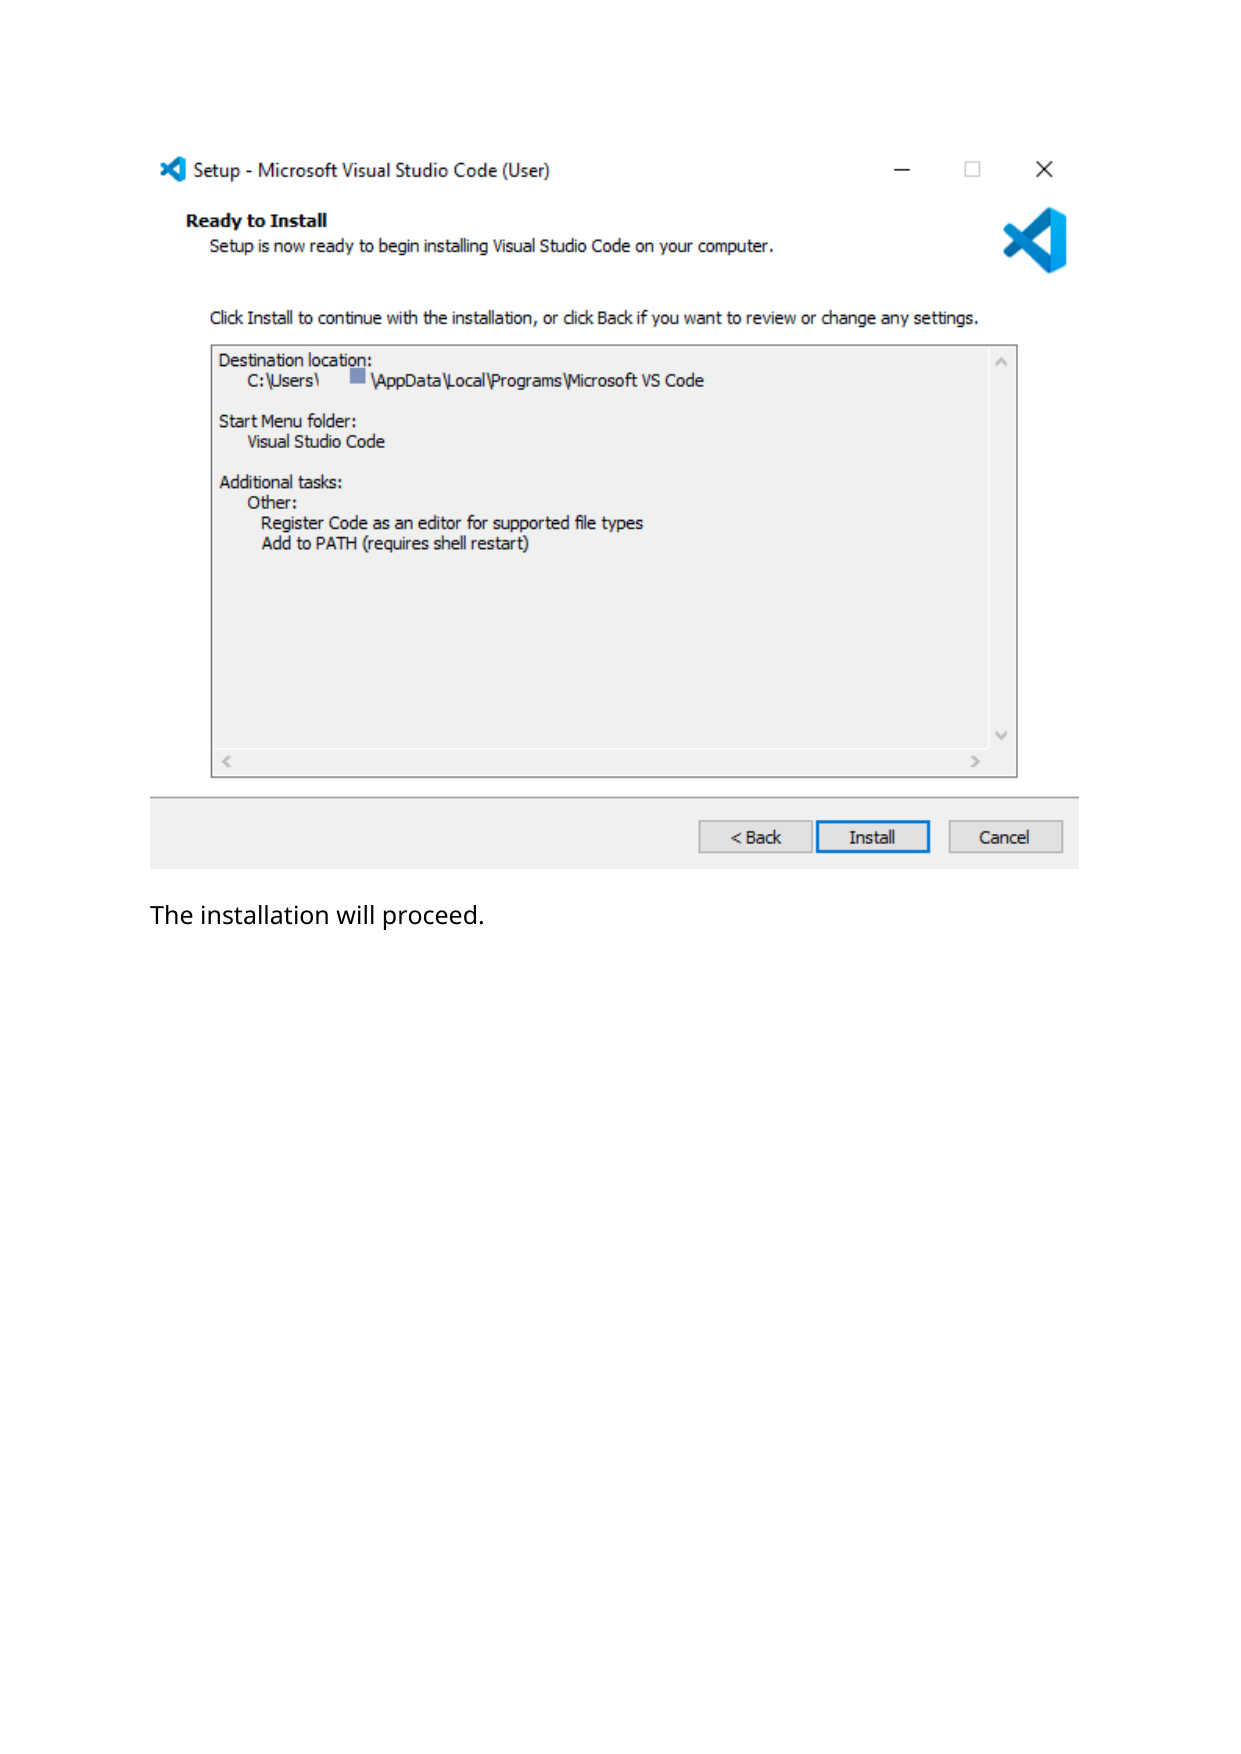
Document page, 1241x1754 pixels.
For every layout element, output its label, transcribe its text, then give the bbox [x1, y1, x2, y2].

picture [150, 150, 1079, 869]
text The installation will proceed. [150, 898, 1090, 932]
